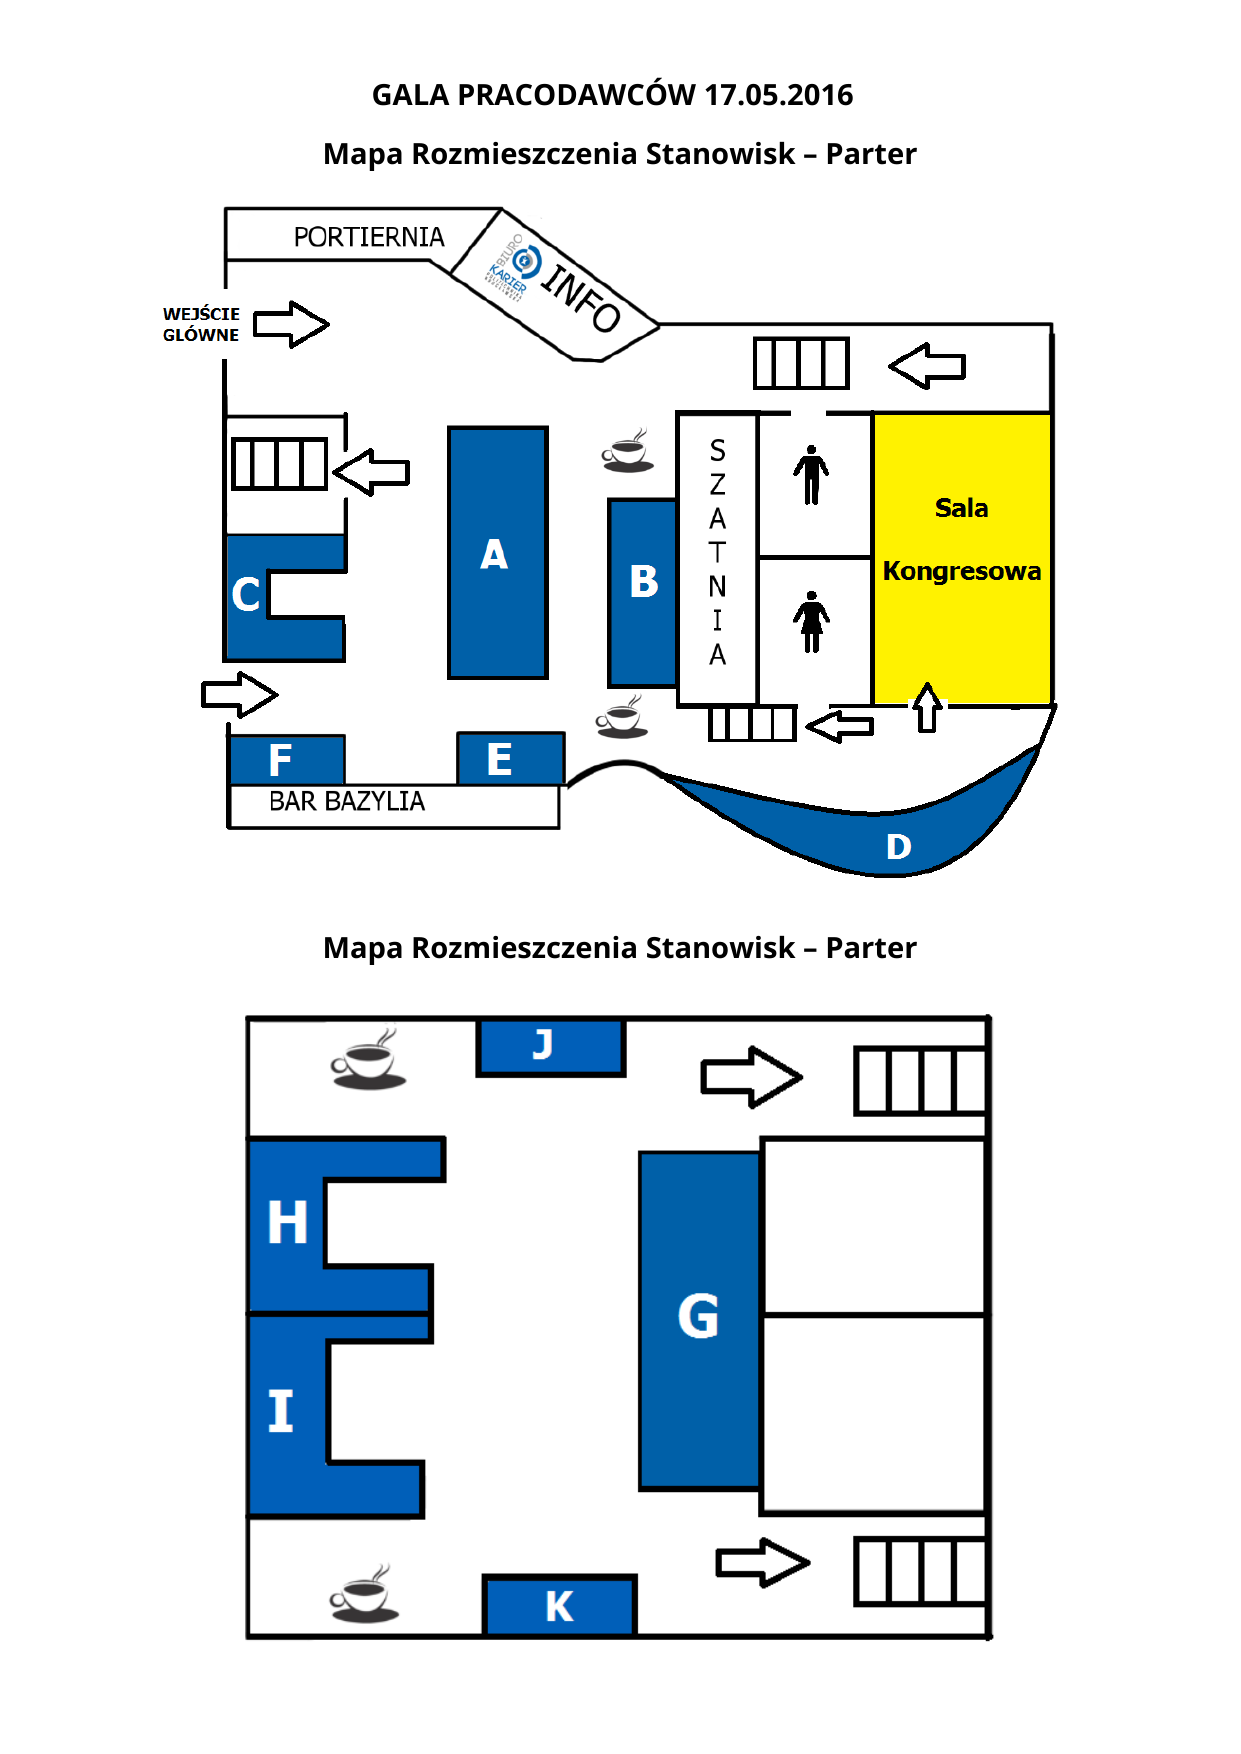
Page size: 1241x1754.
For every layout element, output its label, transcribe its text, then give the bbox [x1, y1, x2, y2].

picture [147, 175, 1093, 909]
text Mapa Rozmieszczenia Stanowisk – Parter [148, 927, 1093, 967]
text GALA PRACODAWCÓW 17.05.2016 [133, 74, 1093, 113]
text Mapa Rozmieszczenia Stanowisk – Parter [148, 133, 1093, 175]
picture [214, 988, 1026, 1690]
